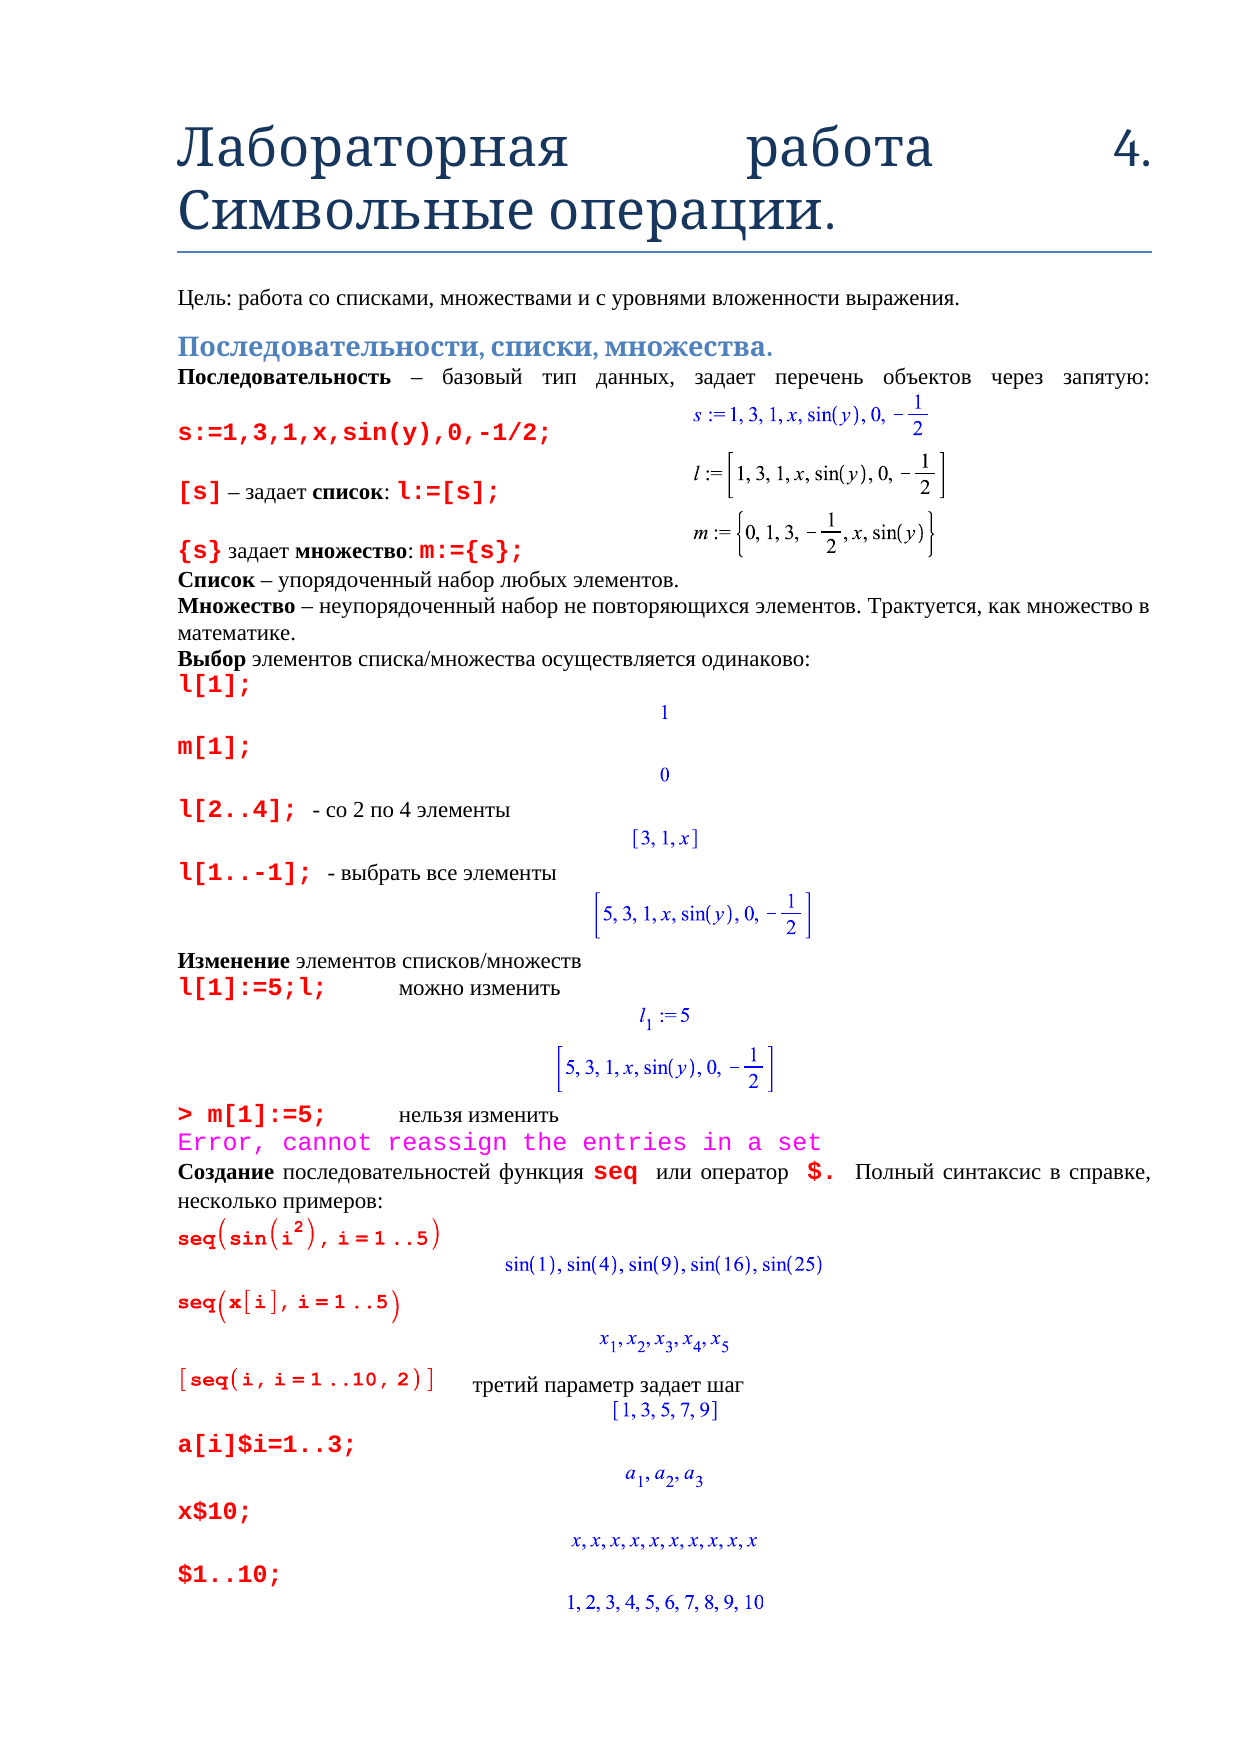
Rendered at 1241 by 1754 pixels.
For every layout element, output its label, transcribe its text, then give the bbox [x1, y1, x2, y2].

text m[1]; [177, 734, 1152, 762]
text [s] – задает список: l:=[s]; [177, 448, 1152, 507]
text {s} задает множество: m:={s}; [177, 507, 1152, 566]
text Множество – неупорядоченный набор не повторяющихся элементов. Трактуется, как множество в математике. [177, 592, 1152, 645]
text Последовательность – базовый тип данных, задает перечень объектов через запятую: s:=1,3,1,x,sin(y),0,-1/2; [177, 363, 1152, 448]
text Создание последовательностей функция seq или оператор $. Полный синтаксис в справке, несколько примеров: [177, 1158, 1152, 1213]
text Список – упорядоченный набор любых элементов. [177, 566, 1152, 592]
text l[2..4]; - со 2 по 4 элементы [177, 796, 1152, 825]
text Цель: работа со списками, множествами и с уровнями вложенности выражения. [177, 284, 1152, 311]
text Изменение элементов списков/множеств [177, 947, 1152, 974]
text Error, cannot reassign the entries in a set [177, 1130, 1152, 1158]
text Выбор элементов списка/множества осуществляется одинаково: [177, 645, 1152, 671]
text l[1]; [177, 671, 1152, 700]
text l[1..-1]; - выбрать все элементы [177, 859, 1152, 888]
text > m[1]:=5; нельзя изменить [177, 1101, 1152, 1130]
text a[i]$i=1..3; [177, 1431, 1152, 1459]
subtitle Последовательности, списки, множества. [177, 332, 1152, 363]
text $1..10; [177, 1561, 1152, 1589]
text третий параметр задает шаг [177, 1364, 1152, 1397]
text x$10; [177, 1499, 1152, 1527]
title Лабораторная работа 4. Символьные операции. [177, 118, 1152, 251]
text l[1]:=5;l; можно изменить [177, 974, 1152, 1003]
